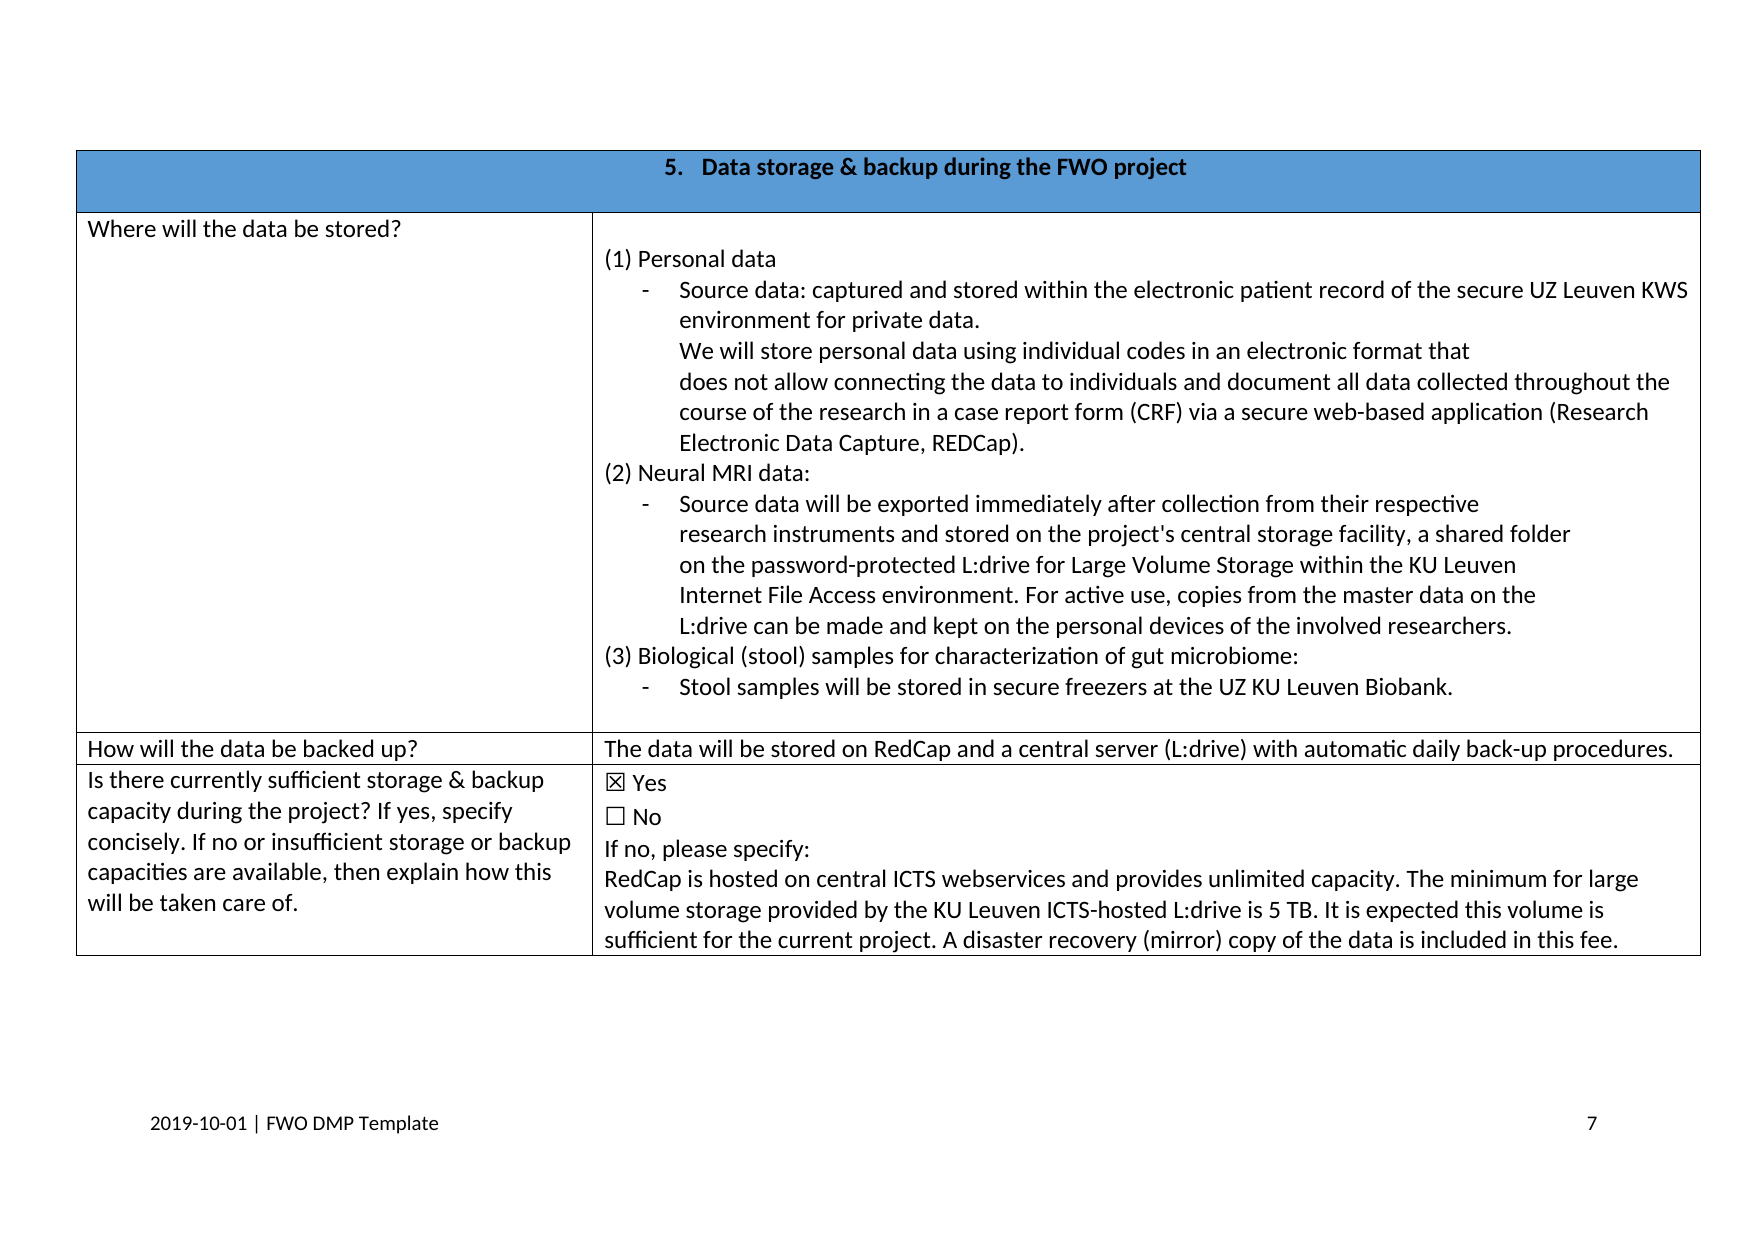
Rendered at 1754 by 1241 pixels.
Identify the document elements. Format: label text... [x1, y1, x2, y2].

table_header Data storage & backup during the FWO project [77, 151, 1700, 212]
table_cell How will the data be backed up? [77, 733, 592, 763]
table_cell (1) Personal data Source data: captured and stored within the electronic patient record of the secure UZ Leuven KWS environment for private data. We will store personal data using individual codes in an electronic format that does not allow connecting the data to individuals and document all data collected throughout the course of the research in a case report form (CRF) via a secure web-based application (Research Electronic Data Capture, REDCap). (2) Neural MRI data: Source data will be exported immediately after collection from their respective research instruments and stored on the project's central storage facility, a shared folder on the password-protected L:drive for Large Volume Storage within the KU Leuven Internet File Access environment. For active use, copies from the master data on the L:drive can be made and kept on the personal devices of the involved researchers. (3) Biological (stool) samples for characterization of gut microbiome: Stool samples will be stored in secure freezers at the UZ KU Leuven Biobank. [593, 213, 1700, 732]
table_cell Is there currently sufficient storage & backup capacity during the project? If yes, specify concisely. If no or insufficient storage or backup capacities are available, then explain how this will be taken care of. [77, 765, 592, 955]
table_cell The data will be stored on RedCap and a central server (L:drive) with automatic daily back-up procedures. [593, 733, 1700, 763]
table_cell Yes No If no, please specify: RedCap is hosted on central ICTS webservices and provides unlimited capacity. The minimum for large volume storage provided by the KU Leuven ICTS-hosted L:drive is 5 TB. It is expected this volume is sufficient for the current project. A disaster recovery (mirror) copy of the data is included in this fee. [593, 765, 1700, 955]
table_cell Where will the data be stored? [77, 213, 592, 732]
